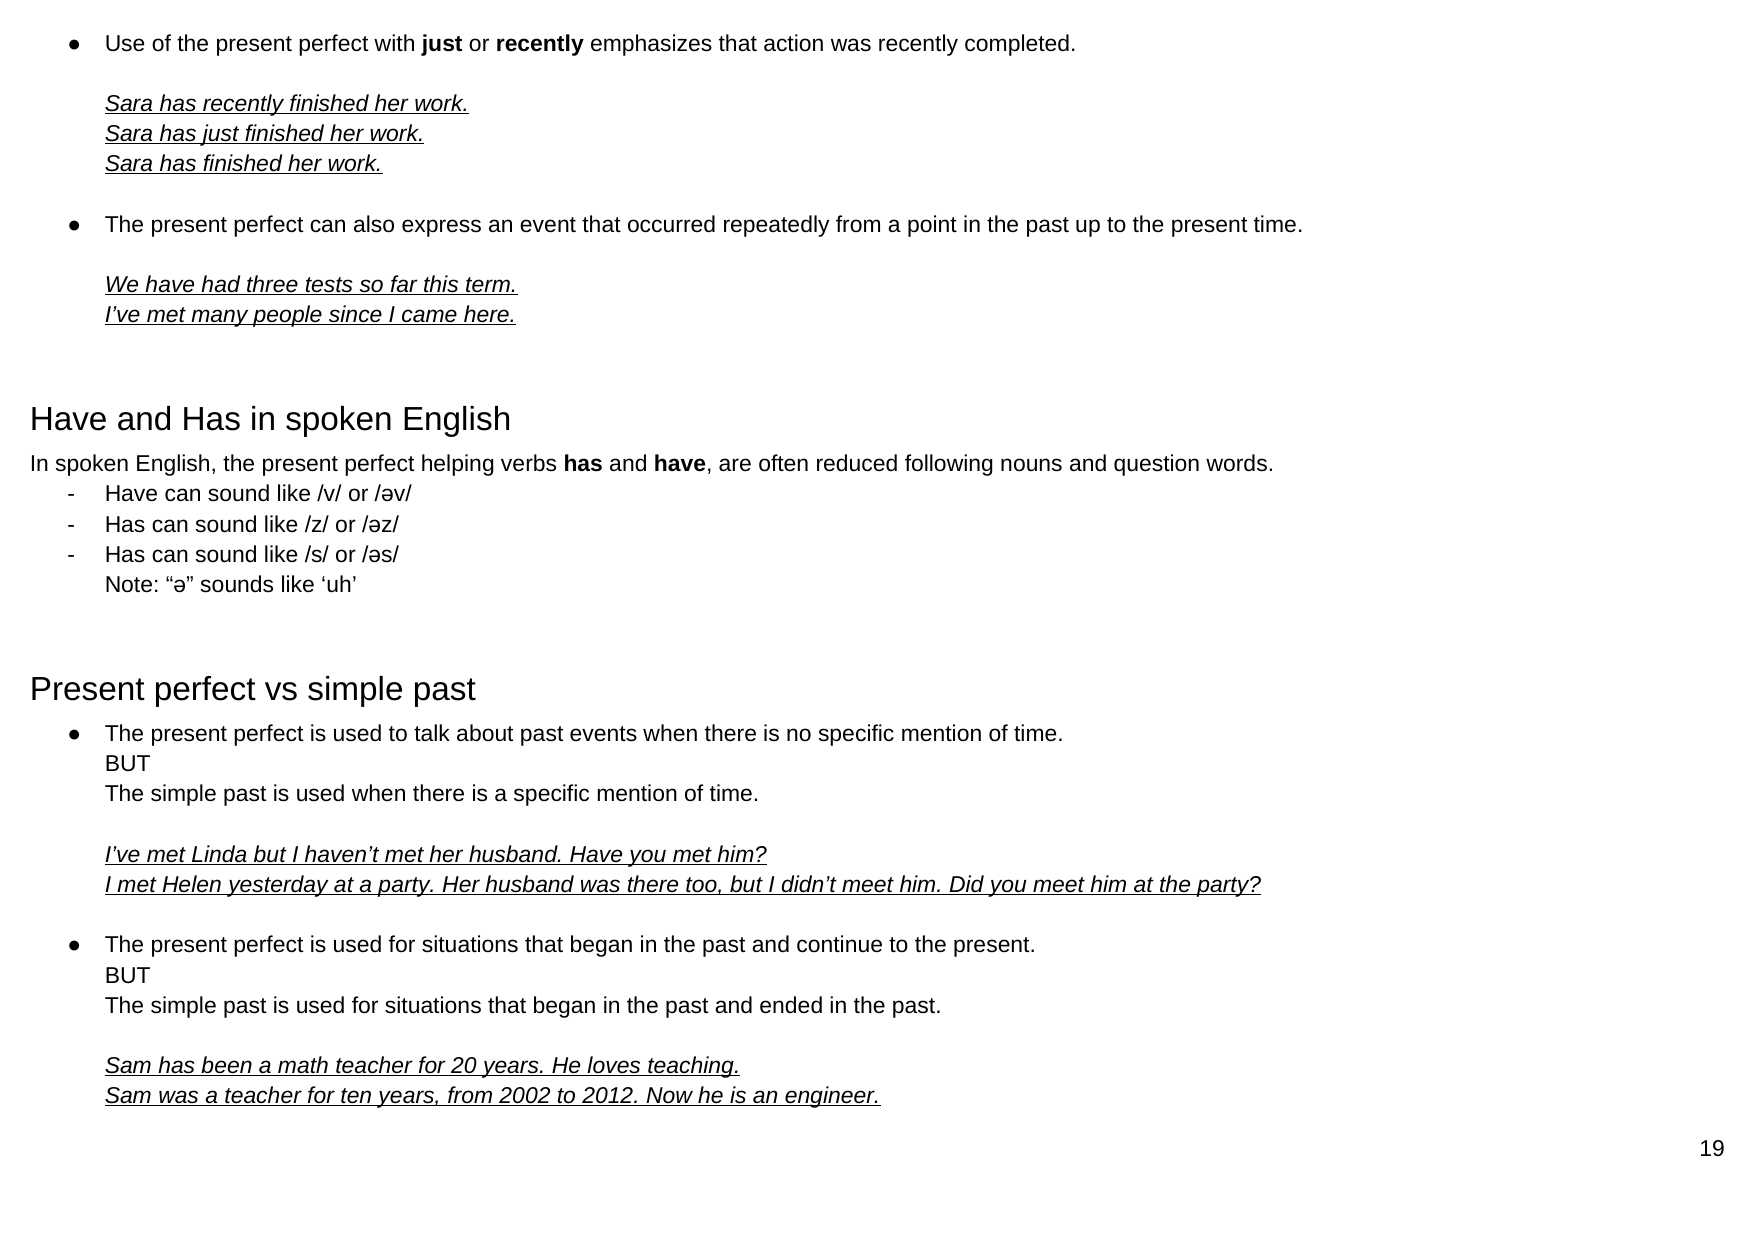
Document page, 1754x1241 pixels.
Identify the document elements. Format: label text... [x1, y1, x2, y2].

text BUT [104, 962, 1724, 988]
subtitle Present perfect vs simple past [29, 669, 1724, 707]
list Has can sound like /z/ or /ǝz/ [67, 511, 1724, 537]
text We have had three tests so far this term. [29, 271, 1724, 297]
text Sam has been a math teacher for 20 years. He loves teaching. [104, 1052, 1724, 1078]
text I’ve met many people since I came here. [29, 301, 1724, 328]
list Has can sound like /s/ or /ǝs/ [67, 541, 1724, 567]
text BUT The simple past is used when there is a specific mention of time. [104, 750, 1724, 807]
text The simple past is used for situations that began in the past and ended in the past. [104, 992, 1724, 1018]
text Sara has finished her work. [104, 150, 1724, 177]
text Sara has just finished her work. [104, 120, 1724, 146]
list Use of the present perfect with just or recently emphasizes that action was recently completed. [67, 29, 1724, 56]
text I’ve met Linda but I haven’t met her husband. Have you met him? [104, 841, 1724, 867]
text I met Helen yesterday at a party. Her husband was there too, but I didn’t meet him. Did you meet him at the party? [104, 871, 1724, 897]
text Note: “ǝ” sounds like ‘uh’ [29, 571, 1724, 597]
list Have can sound like /v/ or /ǝv/ [67, 480, 1724, 507]
list The present perfect can also express an event that occurred repeatedly from a point in the past up to the present time. [67, 211, 1724, 237]
list The present perfect is used for situations that began in the past and continue to the present. [67, 931, 1724, 958]
list The present perfect is used to talk about past events when there is no specific mention of time. [67, 720, 1724, 746]
text In spoken English, the present perfect helping verbs has and have, are often reduced following nouns and question words. [29, 450, 1724, 477]
subtitle Have and Has in spoken English [29, 399, 1724, 438]
text Sam was a teacher for ten years, from 2002 to 2012. Now he is an engineer. [104, 1082, 1724, 1109]
text Sara has recently finished her work. [104, 90, 1724, 116]
